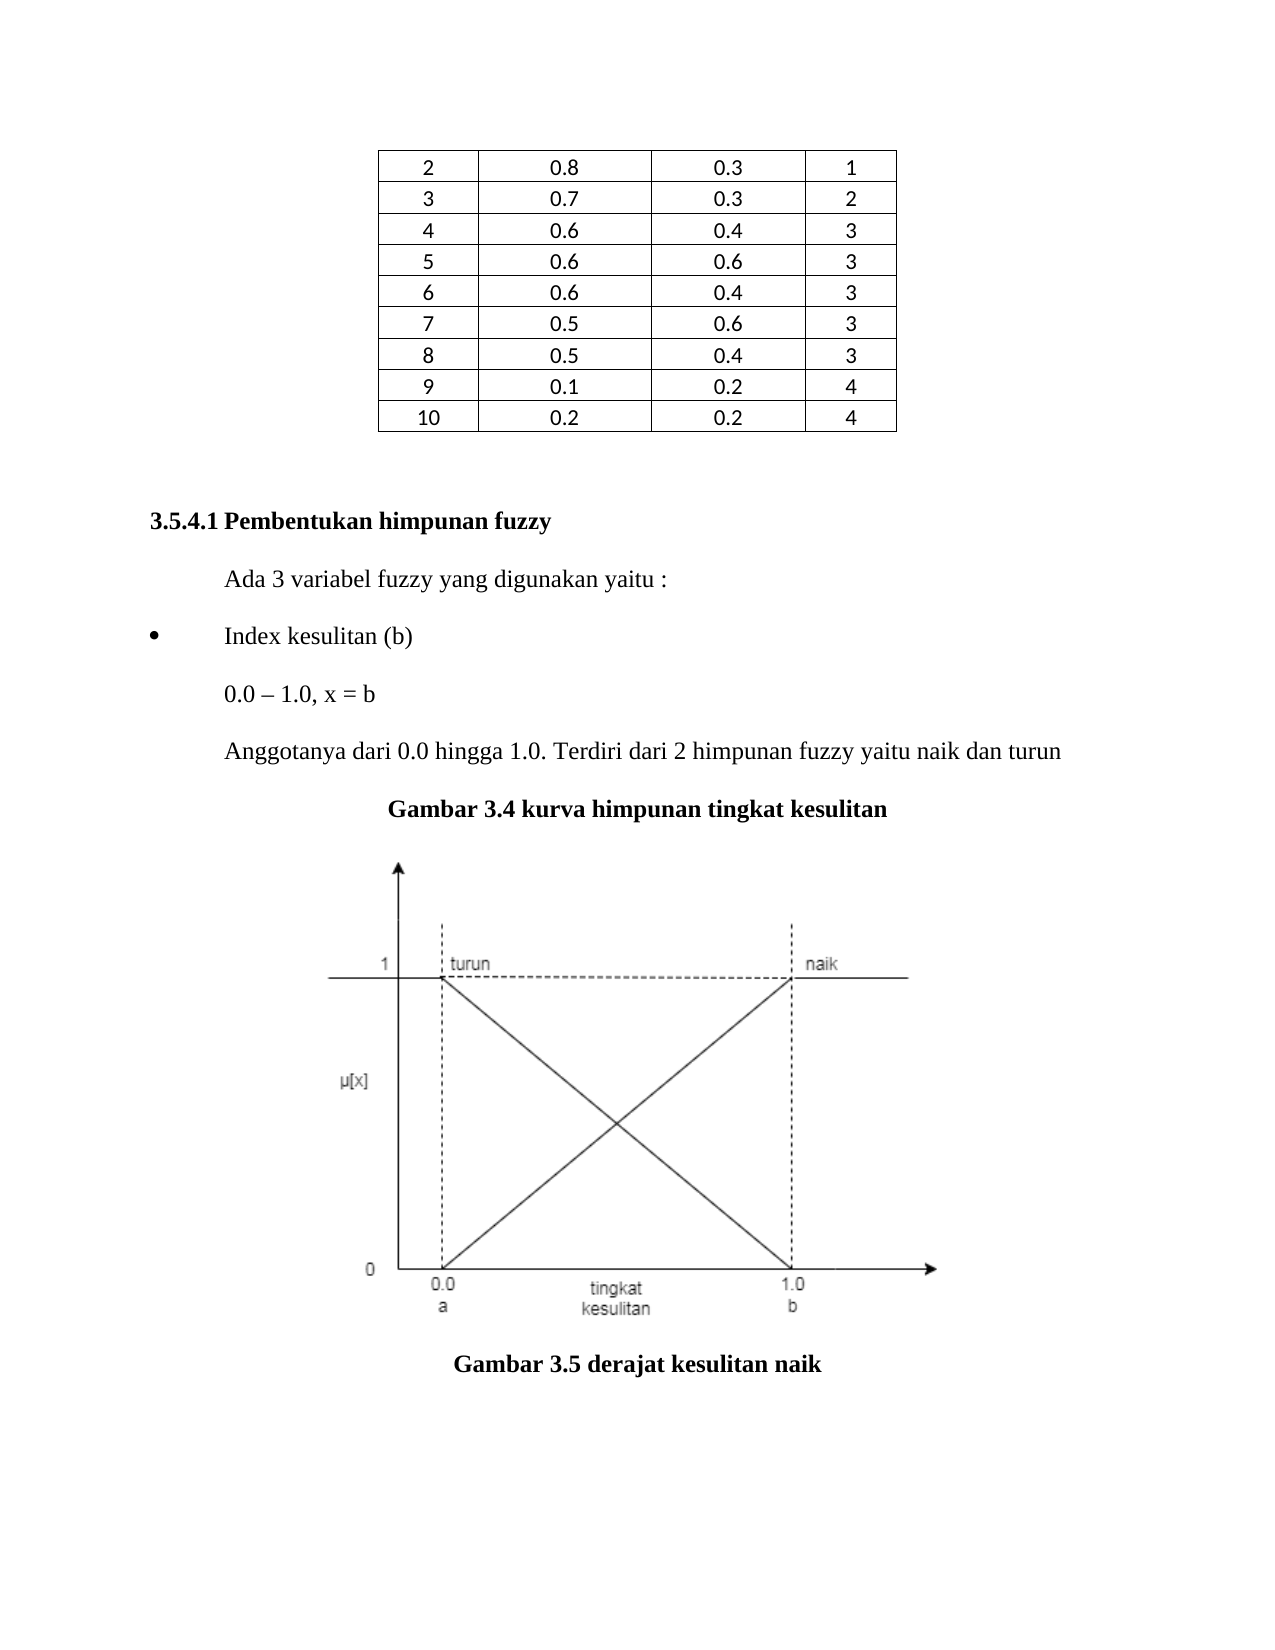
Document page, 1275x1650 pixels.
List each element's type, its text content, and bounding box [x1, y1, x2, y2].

table_cell 1 [806, 151, 896, 181]
table_cell 0.1 [479, 370, 651, 400]
table_cell 10 [379, 401, 478, 431]
table_cell 3 [806, 276, 896, 306]
table_cell 0.6 [479, 214, 651, 244]
table_cell 4 [806, 370, 896, 400]
list Ada 3 variabel fuzzy yang digunakan yaitu : [150, 564, 1125, 593]
table_cell 0.2 [652, 370, 805, 400]
list Gambar 3.5 derajat kesulitan naik [150, 1349, 1125, 1378]
list Pembentukan himpunan fuzzy [150, 506, 1125, 535]
table_cell 0.3 [652, 151, 805, 181]
table_cell 2 [379, 151, 478, 181]
table_cell 0.5 [479, 307, 651, 337]
table_cell 6 [379, 276, 478, 306]
table_cell 0.4 [652, 276, 805, 306]
table_cell 0.3 [652, 182, 805, 212]
table_cell 3 [806, 307, 896, 337]
table_cell 5 [379, 245, 478, 275]
list Index kesulitan (b) [150, 621, 1125, 650]
table_cell 4 [806, 401, 896, 431]
table_cell 9 [379, 370, 478, 400]
list Gambar 3.4 kurva himpunan tingkat kesulitan [150, 794, 1125, 823]
list 0.0 – 1.0, x = b [224, 679, 1125, 708]
table_cell 0.2 [652, 401, 805, 431]
list Anggotanya dari 0.0 hingga 1.0. Terdiri dari 2 himpunan fuzzy yaitu naik dan turun [224, 736, 1125, 765]
table_cell 0.4 [652, 214, 805, 244]
picture [325, 851, 950, 1321]
table_cell 0.2 [479, 401, 651, 431]
table_cell 0.8 [479, 151, 651, 181]
table_cell 8 [379, 339, 478, 369]
table_cell 2 [806, 182, 896, 212]
table_cell 4 [379, 214, 478, 244]
table_cell 0.6 [652, 307, 805, 337]
table_cell 0.5 [479, 339, 651, 369]
table_cell 3 [379, 182, 478, 212]
table_cell 0.7 [479, 182, 651, 212]
table_cell 7 [379, 307, 478, 337]
table_cell 0.6 [479, 276, 651, 306]
table_cell 3 [806, 245, 896, 275]
table_cell 0.6 [479, 245, 651, 275]
table_cell 3 [806, 339, 896, 369]
table_cell 0.4 [652, 339, 805, 369]
table_cell 0.6 [652, 245, 805, 275]
table_cell 3 [806, 214, 896, 244]
